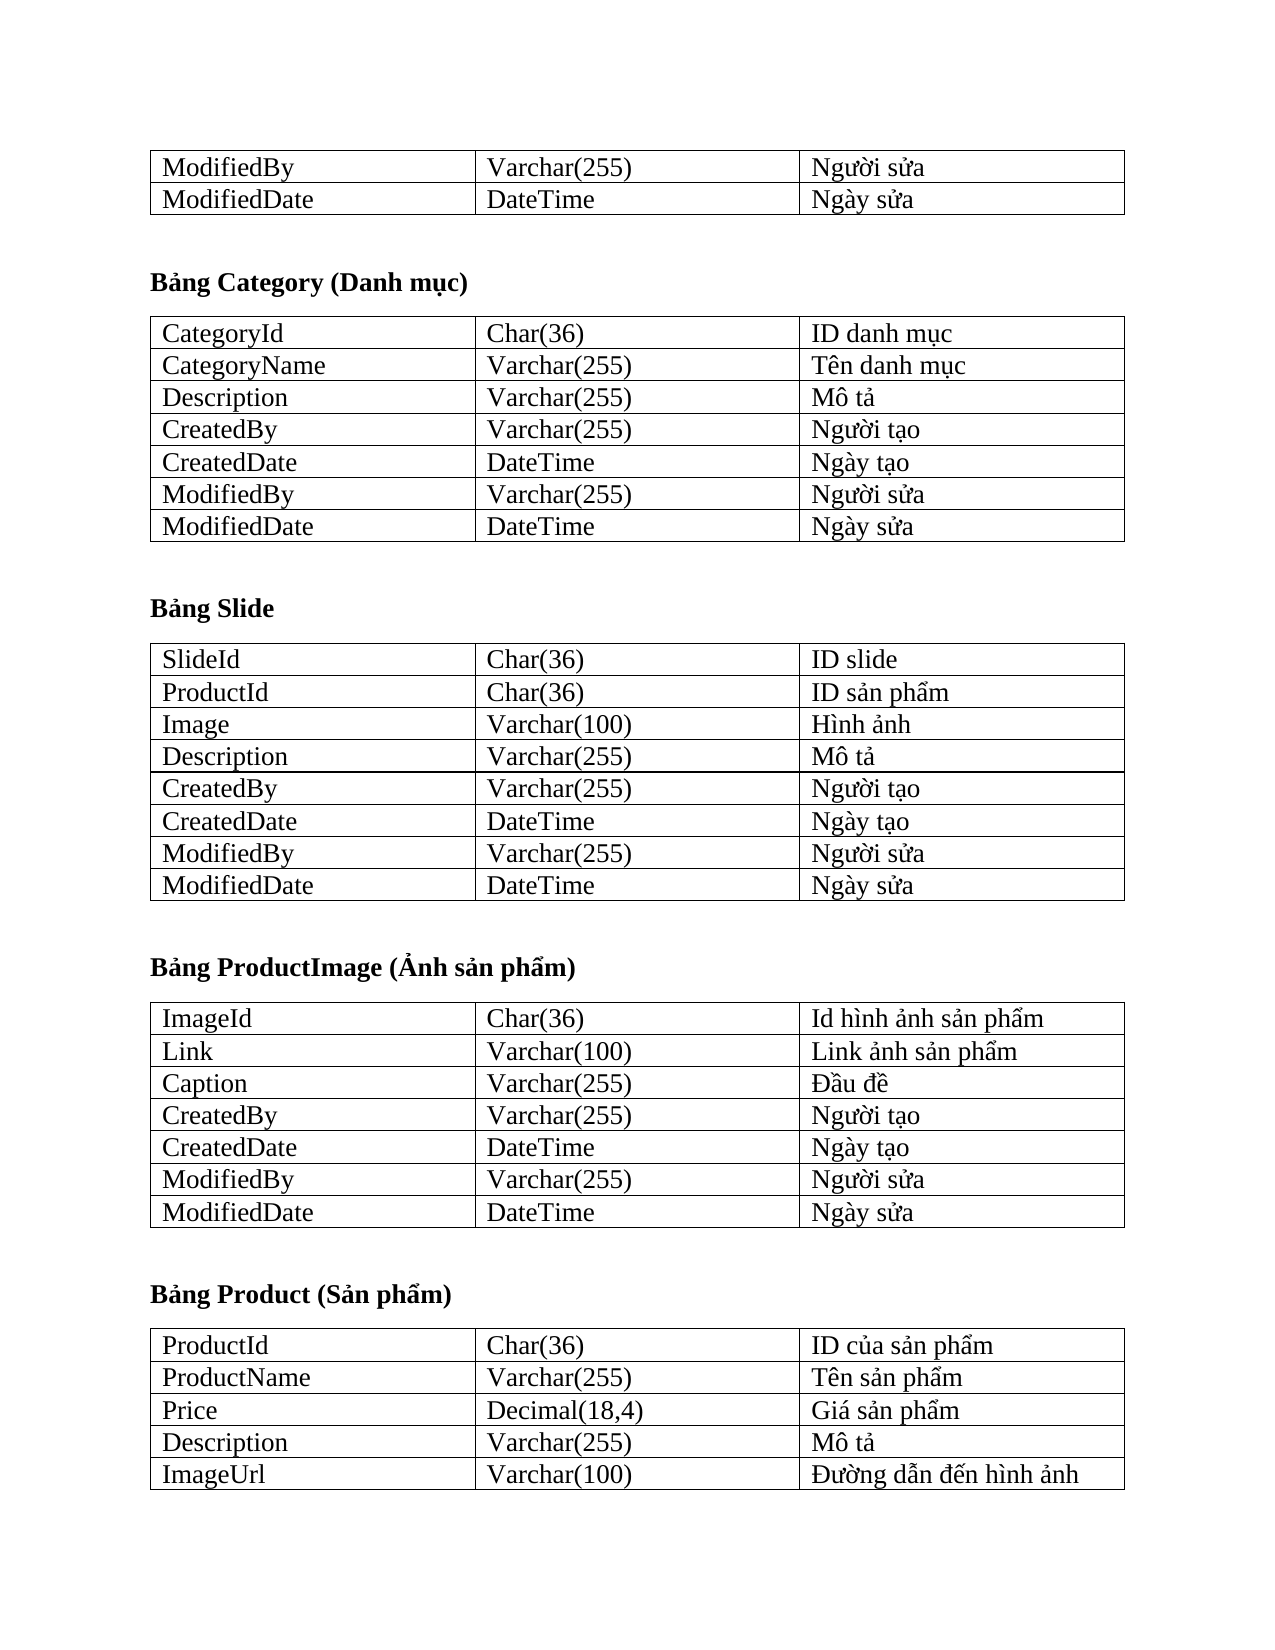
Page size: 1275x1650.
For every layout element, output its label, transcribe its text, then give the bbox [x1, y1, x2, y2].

table_cell DateTime [476, 1196, 799, 1227]
table_cell Varchar(255) [476, 381, 799, 412]
table_cell ModifiedBy [151, 1164, 475, 1195]
table_cell Ngày sửa [800, 869, 1124, 900]
table_cell DateTime [476, 446, 799, 477]
table_cell Tên danh mục [800, 349, 1124, 380]
table_cell Varchar(255) [476, 349, 799, 380]
table_header ID danh mục [800, 317, 1124, 348]
table_cell DateTime [476, 805, 799, 836]
table_cell Varchar(255) [476, 478, 799, 509]
table_cell Người sửa [800, 478, 1124, 509]
table_cell Description [151, 740, 475, 771]
table_cell Mô tả [800, 381, 1124, 412]
table_header Char(36) [476, 1003, 799, 1034]
table_cell CreatedDate [151, 805, 475, 836]
table_cell ModifiedBy [151, 151, 475, 182]
text Bảng ProductImage (Ảnh sản phẩm) [150, 951, 1125, 982]
table_cell Ngày sửa [800, 1196, 1124, 1227]
text Bảng Product (Sản phẩm) [150, 1278, 1125, 1309]
table_cell Giá sản phẩm [800, 1394, 1124, 1425]
table_cell ModifiedDate [151, 183, 475, 214]
table_header ID slide [800, 644, 1124, 675]
table_cell ModifiedBy [151, 478, 475, 509]
table_cell Varchar(100) [476, 1458, 799, 1489]
table_cell Varchar(255) [476, 414, 799, 444]
table_cell Hình ảnh [800, 708, 1124, 739]
table_cell Ngày tạo [800, 1131, 1124, 1162]
table_cell CreatedBy [151, 1099, 475, 1130]
table_cell Đường dẫn đến hình ảnh sản phẩm [800, 1458, 1124, 1489]
table_cell Ngày tạo [800, 446, 1124, 477]
table_header SlideId [151, 644, 475, 675]
table_cell Varchar(100) [476, 708, 799, 739]
table_cell Varchar(255) [476, 837, 799, 868]
table_cell ModifiedBy [151, 837, 475, 868]
table_cell Người sửa [800, 837, 1124, 868]
table_cell Caption [151, 1067, 475, 1098]
table_header Char(36) [476, 1329, 799, 1361]
table_cell Người tạo [800, 773, 1124, 803]
table_header ID của sản phẩm [800, 1329, 1124, 1361]
table_cell CreatedBy [151, 773, 475, 803]
table_cell Decimal(18,4) [476, 1394, 799, 1425]
table_cell Varchar(255) [476, 1099, 799, 1130]
table_cell Varchar(255) [476, 773, 799, 803]
table_cell DateTime [476, 183, 799, 214]
table_cell Mô tả [800, 740, 1124, 771]
table_cell Char(36) [476, 676, 799, 707]
table_cell Tên sản phẩm [800, 1362, 1124, 1393]
table_header ProductId [151, 1329, 475, 1361]
table_cell Ngày sửa [800, 183, 1124, 214]
table_cell Varchar(100) [476, 1035, 799, 1066]
table_header Char(36) [476, 644, 799, 675]
table_cell Price [151, 1394, 475, 1425]
table_cell Varchar(255) [476, 1426, 799, 1457]
table_cell ProductId [151, 676, 475, 707]
table_cell Link [151, 1035, 475, 1066]
table_cell CreatedDate [151, 1131, 475, 1162]
table_cell Description [151, 1426, 475, 1457]
table_cell Người sửa [800, 151, 1124, 182]
table_cell ModifiedDate [151, 1196, 475, 1227]
table_header CategoryId [151, 317, 475, 348]
table_header Char(36) [476, 317, 799, 348]
table_cell Varchar(255) [476, 1067, 799, 1098]
table_cell CreatedDate [151, 446, 475, 477]
table_cell Ngày tạo [800, 805, 1124, 836]
table_cell Link ảnh sản phẩm [800, 1035, 1124, 1066]
table_cell Người tạo [800, 1099, 1124, 1130]
table_cell DateTime [476, 1131, 799, 1162]
table_cell DateTime [476, 869, 799, 900]
table_cell Varchar(255) [476, 740, 799, 771]
table_cell Varchar(255) [476, 151, 799, 182]
table_cell DateTime [476, 510, 799, 541]
table_cell ID sản phẩm [800, 676, 1124, 707]
table_cell ModifiedDate [151, 869, 475, 900]
table_cell Người tạo [800, 414, 1124, 444]
table_cell ImageUrl [151, 1458, 475, 1489]
text Bảng Slide [150, 592, 1125, 623]
table_cell Description [151, 381, 475, 412]
table_cell ProductName [151, 1362, 475, 1393]
table_cell Đầu đề [800, 1067, 1124, 1098]
table_cell Ngày sửa [800, 510, 1124, 541]
table_cell Image [151, 708, 475, 739]
table_cell CreatedBy [151, 414, 475, 444]
table_cell Mô tả [800, 1426, 1124, 1457]
table_header Id hình ảnh sản phẩm [800, 1003, 1124, 1034]
text Bảng Category (Danh mục) [150, 266, 1125, 297]
table_cell Người sửa [800, 1164, 1124, 1195]
table_cell Varchar(255) [476, 1164, 799, 1195]
table_cell CategoryName [151, 349, 475, 380]
table_header ImageId [151, 1003, 475, 1034]
table_cell Varchar(255) [476, 1362, 799, 1393]
table_cell ModifiedDate [151, 510, 475, 541]
